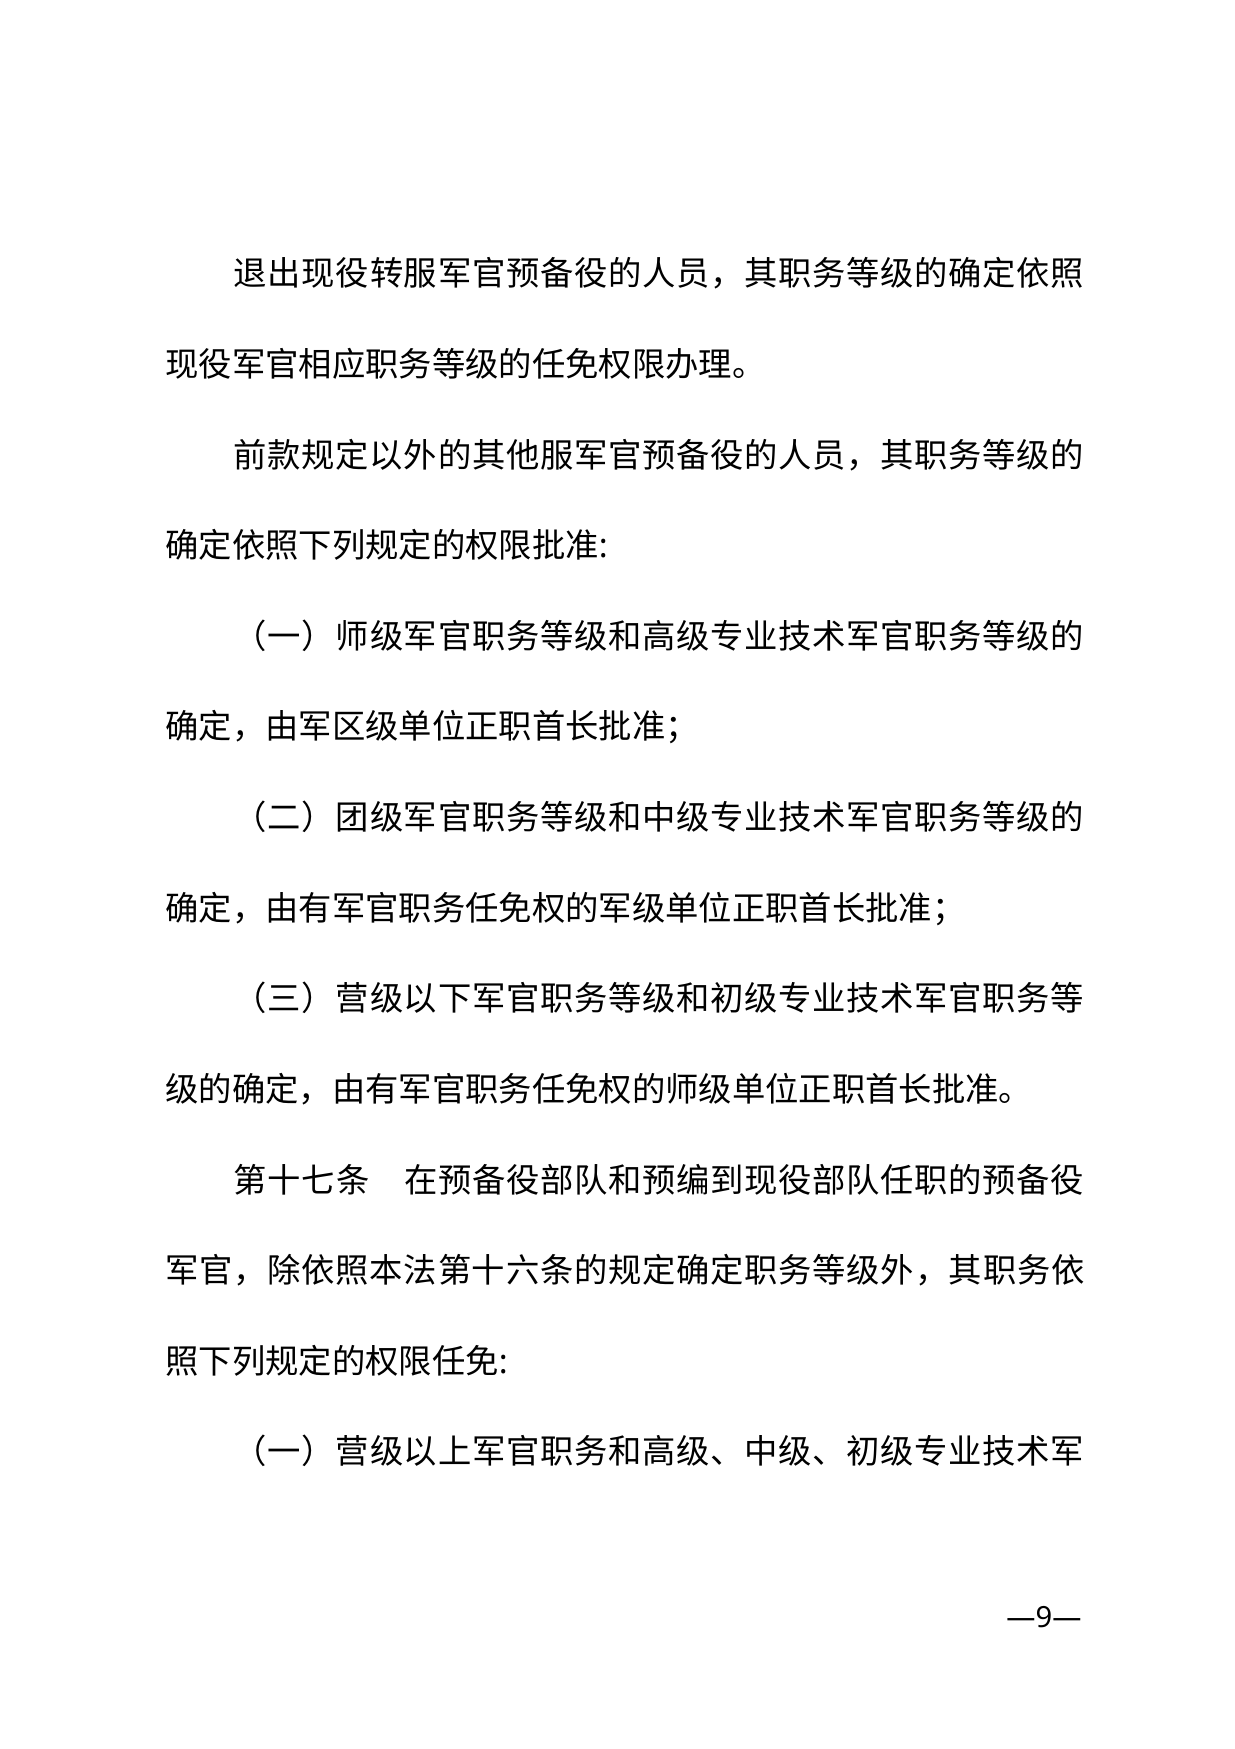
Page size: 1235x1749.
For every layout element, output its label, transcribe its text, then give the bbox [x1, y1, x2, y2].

text （二）团级军官职务等级和中级专业技术军官职务等级的确定，由有军官职务任免权的军级单位正职首长批准； [165, 770, 1087, 951]
text （一）师级军官职务等级和高级专业技术军官职务等级的确定，由军区级单位正职首长批准； [165, 588, 1087, 770]
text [165, 1404, 1087, 1495]
text 第十七条 在预备役部队和预编到现役部队任职的预备役军官，除依照本法第十六条的规定确定职务等级外，其职务依照下列规定的权限任免: [165, 1132, 1087, 1404]
text 前款规定以外的其他服军官预备役的人员，其职务等级的确定依照下列规定的权限批准: [165, 407, 1087, 588]
text （三）营级以下军官职务等级和初级专业技术军官职务等级的确定，由有军官职务任免权的师级单位正职首长批准。 [165, 951, 1087, 1132]
text 退出现役转服军官预备役的人员，其职务等级的确定依照现役军官相应职务等级的任免权限办理。 [165, 226, 1087, 407]
